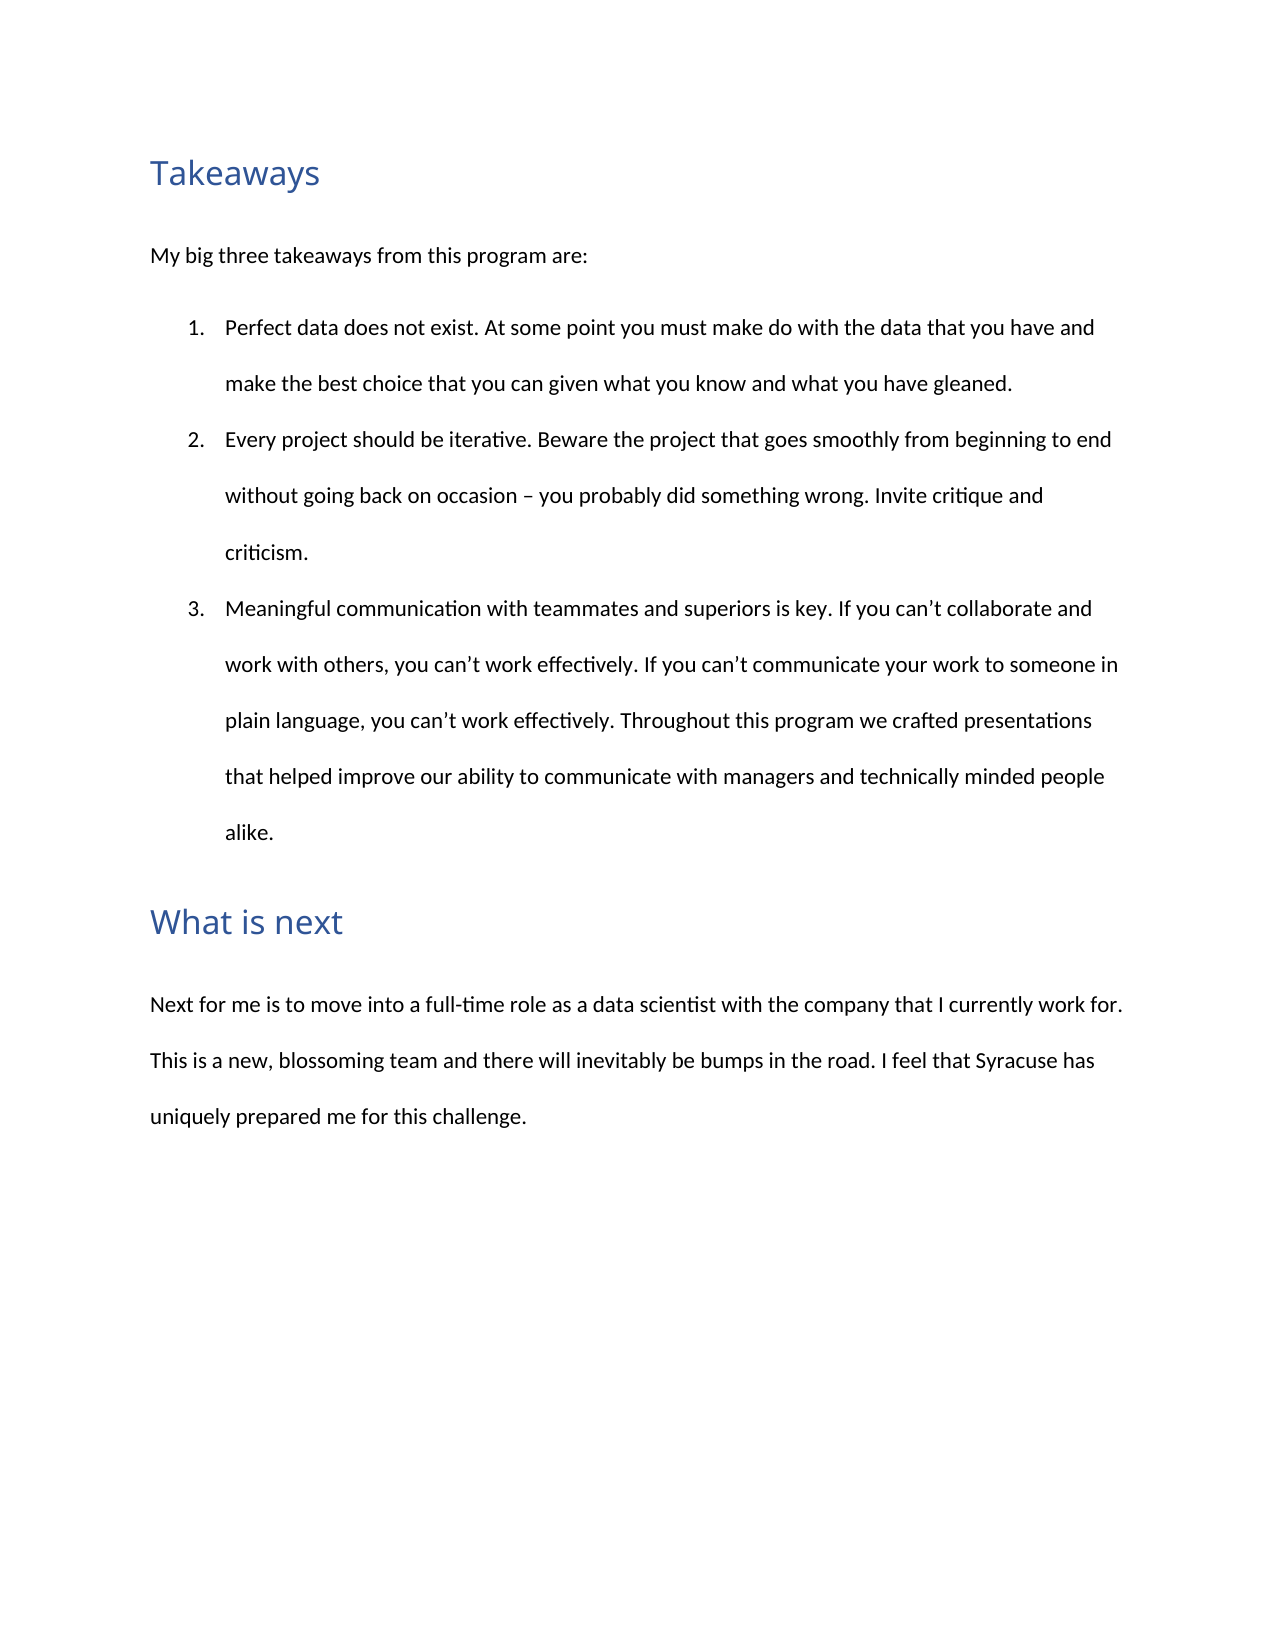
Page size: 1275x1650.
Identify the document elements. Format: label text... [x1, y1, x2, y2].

list Meaningful communication with teammates and superiors is key. If you can’t collaborate and work with others, you can’t work effectively. If you can’t communicate your work to someone in plain language, you can’t work effectively. Throughout this program we crafted presentations that helped improve our ability to communicate with managers and technically minded people alike. [187, 594, 1125, 846]
list Perfect data does not exist. At some point you must make do with the data that you have and make the best choice that you can given what you know and what you have gleaned. [187, 313, 1125, 398]
text Next for me is to move into a full-time role as a data scientist with the company that I currently work for. This is a new, blossoming team and there will inevitably be bumps in the road. I feel that Syracuse has uniquely prepared me for this challenge. [150, 990, 1125, 1130]
subtitle What is next [150, 899, 1125, 944]
subtitle Takeaways [150, 150, 1125, 195]
list Every project should be iterative. Beware the project that goes smoothly from beginning to end without going back on occasion – you probably did something wrong. Invite critique and criticism. [187, 426, 1125, 566]
text My big three takeaways from this program are: [150, 241, 1125, 269]
